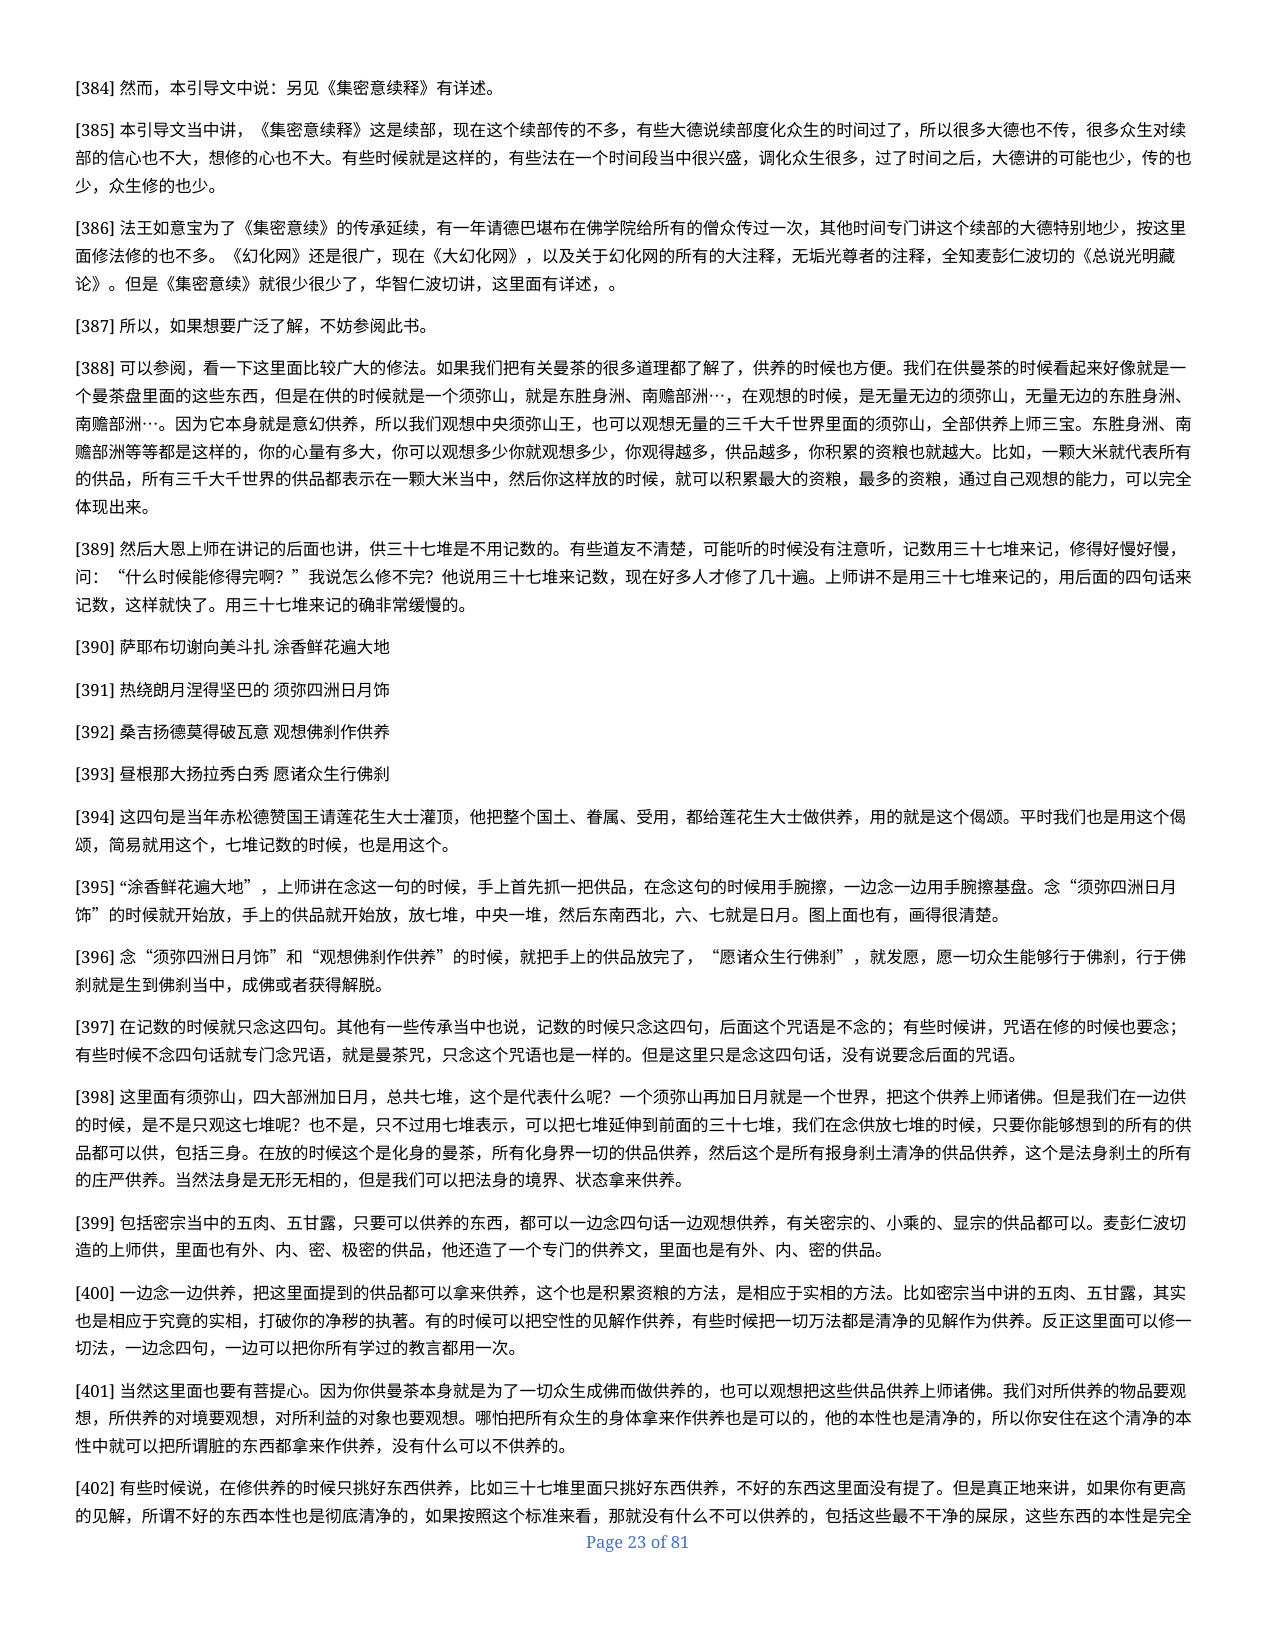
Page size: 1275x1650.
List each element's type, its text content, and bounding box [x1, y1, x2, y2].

text [395] “涂香鲜花遍大地”，上师讲在念这一句的时候，手上首先抓一把供品，在念这句的时候用手腕擦，一边念一边用手腕擦基盘。念“须弥四洲日月饰”的时候就开始放，手上的供品就开始放，放七堆，中央一堆，然后东南西北，六、七就是日月。图上面也有，画得很清楚。 [75, 874, 1200, 926]
text [400] 一边念一边供养，把这里面提到的供品都可以拿来供养，这个也是积累资粮的方法，是相应于实相的方法。比如密宗当中讲的五肉、五甘露，其实也是相应于究竟的实相，打破你的净秽的执著。有的时候可以把空性的见解作供养，有些时候把一切万法都是清净的见解作为供养。反正这里面可以修一切法，一边念四句，一边可以把你所有学过的教言都用一次。 [75, 1280, 1200, 1359]
text [388] 可以参阅，看一下这里面比较广大的修法。如果我们把有关曼茶的很多道理都了解了，供养的时候也方便。我们在供曼茶的时候看起来好像就是一个曼茶盘里面的这些东西，但是在供的时候就是一个须弥山，就是东胜身洲、南赡部洲…，在观想的时候，是无量无边的须弥山，无量无边的东胜身洲、南赡部洲…。因为它本身就是意幻供养，所以我们观想中央须弥山王，也可以观想无量的三千大千世界里面的须弥山，全部供养上师三宝。东胜身洲、南赡部洲等等都是这样的，你的心量有多大，你可以观想多少你就观想多少，你观得越多，供品越多，你积累的资粮也就越大。比如，一颗大米就代表所有的供品，所有三千大千世界的供品都表示在一颗大米当中，然后你这样放的时候，就可以积累最大的资粮，最多的资粮，通过自己观想的能力，可以完全体现出来。 [75, 355, 1200, 518]
text [397] 在记数的时候就只念这四句。其他有一些传承当中也说，记数的时候只念这四句，后面这个咒语是不念的；有些时候讲，咒语在修的时候也要念；有些时候不念四句话就专门念咒语，就是曼茶咒，只念这个咒语也是一样的。但是这里只是念这四句话，没有说要念后面的咒语。 [75, 1014, 1200, 1066]
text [75, 1475, 1200, 1527]
text [390] 萨耶布切谢向美斗扎 涂香鲜花遍大地 [75, 634, 1200, 658]
text [401] 当然这里面也要有菩提心。因为你供曼茶本身就是为了一切众生成佛而做供养的，也可以观想把这些供品供养上师诸佛。我们对所供养的物品要观想，所供养的对境要观想，对所利益的对象也要观想。哪怕把所有众生的身体拿来作供养也是可以的，他的本性也是清净的，所以你安住在这个清净的本性中就可以把所谓脏的东西都拿来作供养，没有什么可以不供养的。 [75, 1378, 1200, 1457]
text [391] 热绕朗月涅得坚巴的 须弥四洲日月饰 [75, 677, 1200, 701]
text [398] 这里面有须弥山，四大部洲加日月，总共七堆，这个是代表什么呢？一个须弥山再加日月就是一个世界，把这个供养上师诸佛。但是我们在一边供的时候，是不是只观这七堆呢？也不是，只不过用七堆表示，可以把七堆延伸到前面的三十七堆，我们在念供放七堆的时候，只要你能够想到的所有的供品都可以供，包括三身。在放的时候这个是化身的曼茶，所有化身界一切的供品供养，然后这个是所有报身刹土清净的供品供养，这个是法身刹土的所有的庄严供养。当然法身是无形无相的，但是我们可以把法身的境界、状态拿来供养。 [75, 1084, 1200, 1192]
text [396] 念“须弥四洲日月饰”和“观想佛刹作供养”的时候，就把手上的供品放完了，“愿诸众生行佛刹”，就发愿，愿一切众生能够行于佛刹，行于佛刹就是生到佛刹当中，成佛或者获得解脱。 [75, 944, 1200, 996]
text [384] 然而，本引导文中说：另见《集密意续释》有详述。 [75, 75, 1200, 99]
text [385] 本引导文当中讲，《集密意续释》这是续部，现在这个续部传的不多，有些大德说续部度化众生的时间过了，所以很多大德也不传，很多众生对续部的信心也不大，想修的心也不大。有些时候就是这样的，有些法在一个时间段当中很兴盛，调化众生很多，过了时间之后，大德讲的可能也少，传的也少，众生修的也少。 [75, 117, 1200, 197]
text [399] 包括密宗当中的五肉、五甘露，只要可以供养的东西，都可以一边念四句话一边观想供养，有关密宗的、小乘的、显宗的供品都可以。麦彭仁波切造的上师供，里面也有外、内、密、极密的供品，他还造了一个专门的供养文，里面也是有外、内、密的供品。 [75, 1210, 1200, 1262]
text [392] 桑吉扬德莫得破瓦意 观想佛刹作供养 [75, 719, 1200, 743]
text [387] 所以，如果想要广泛了解，不妨参阅此书。 [75, 313, 1200, 337]
text [394] 这四句是当年赤松德赞国王请莲花生大士灌顶，他把整个国土、眷属、受用，都给莲花生大士做供养，用的就是这个偈颂。平时我们也是用这个偈颂，简易就用这个，七堆记数的时候，也是用这个。 [75, 804, 1200, 856]
text [393] 昼根那大扬拉秀白秀 愿诸众生行佛刹 [75, 761, 1200, 786]
text [389] 然后大恩上师在讲记的后面也讲，供三十七堆是不用记数的。有些道友不清楚，可能听的时候没有注意听，记数用三十七堆来记，修得好慢好慢，问：“什么时候能修得完啊？”我说怎么修不完？他说用三十七堆来记数，现在好多人才修了几十遍。上师讲不是用三十七堆来记的，用后面的四句话来记数，这样就快了。用三十七堆来记的确非常缓慢的。 [75, 536, 1200, 616]
text [386] 法王如意宝为了《集密意续》的传承延续，有一年请德巴堪布在佛学院给所有的僧众传过一次，其他时间专门讲这个续部的大德特别地少，按这里面修法修的也不多。《幻化网》还是很广，现在《大幻化网》，以及关于幻化网的所有的大注释，无垢光尊者的注释，全知麦彭仁波切的《总说光明藏论》。但是《集密意续》就很少很少了，华智仁波切讲，这里面有详述，。 [75, 215, 1200, 295]
